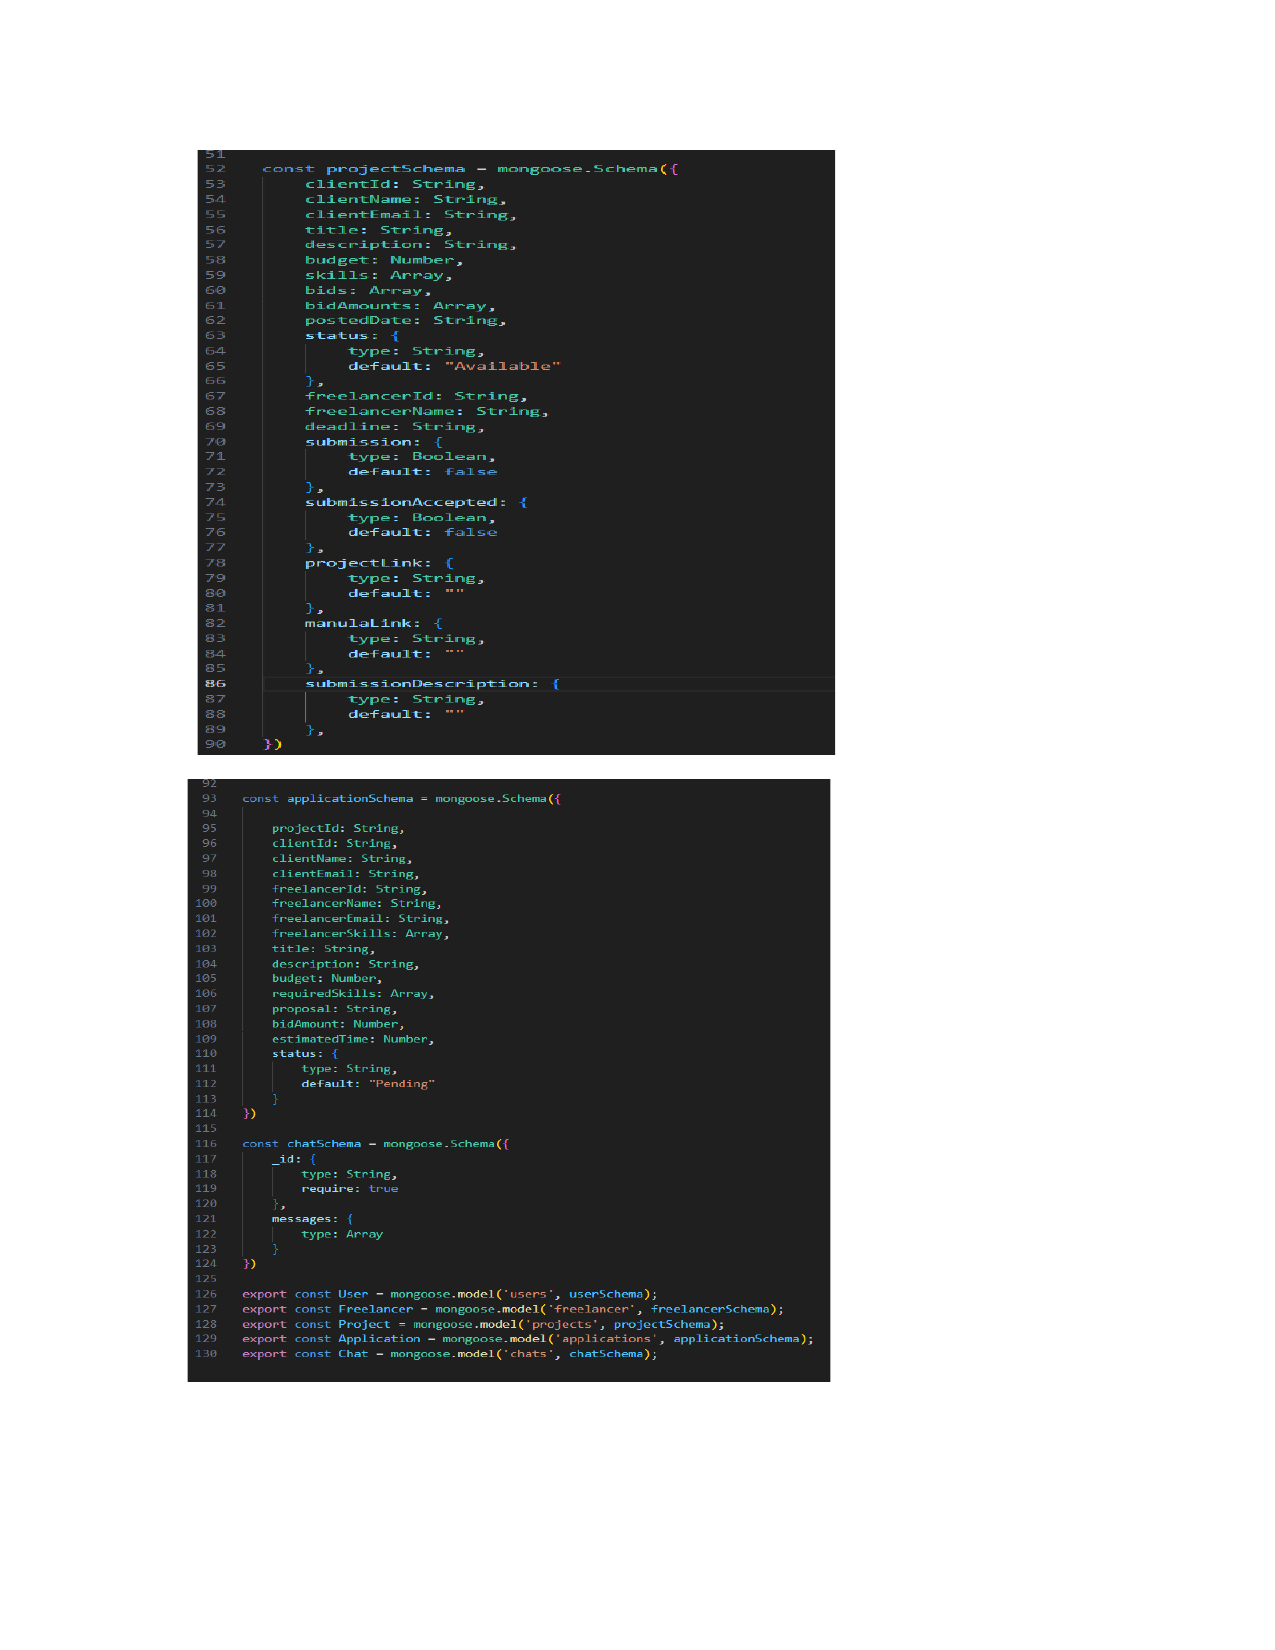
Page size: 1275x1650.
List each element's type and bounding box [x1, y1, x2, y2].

picture [197, 150, 835, 755]
picture [187, 779, 831, 1382]
